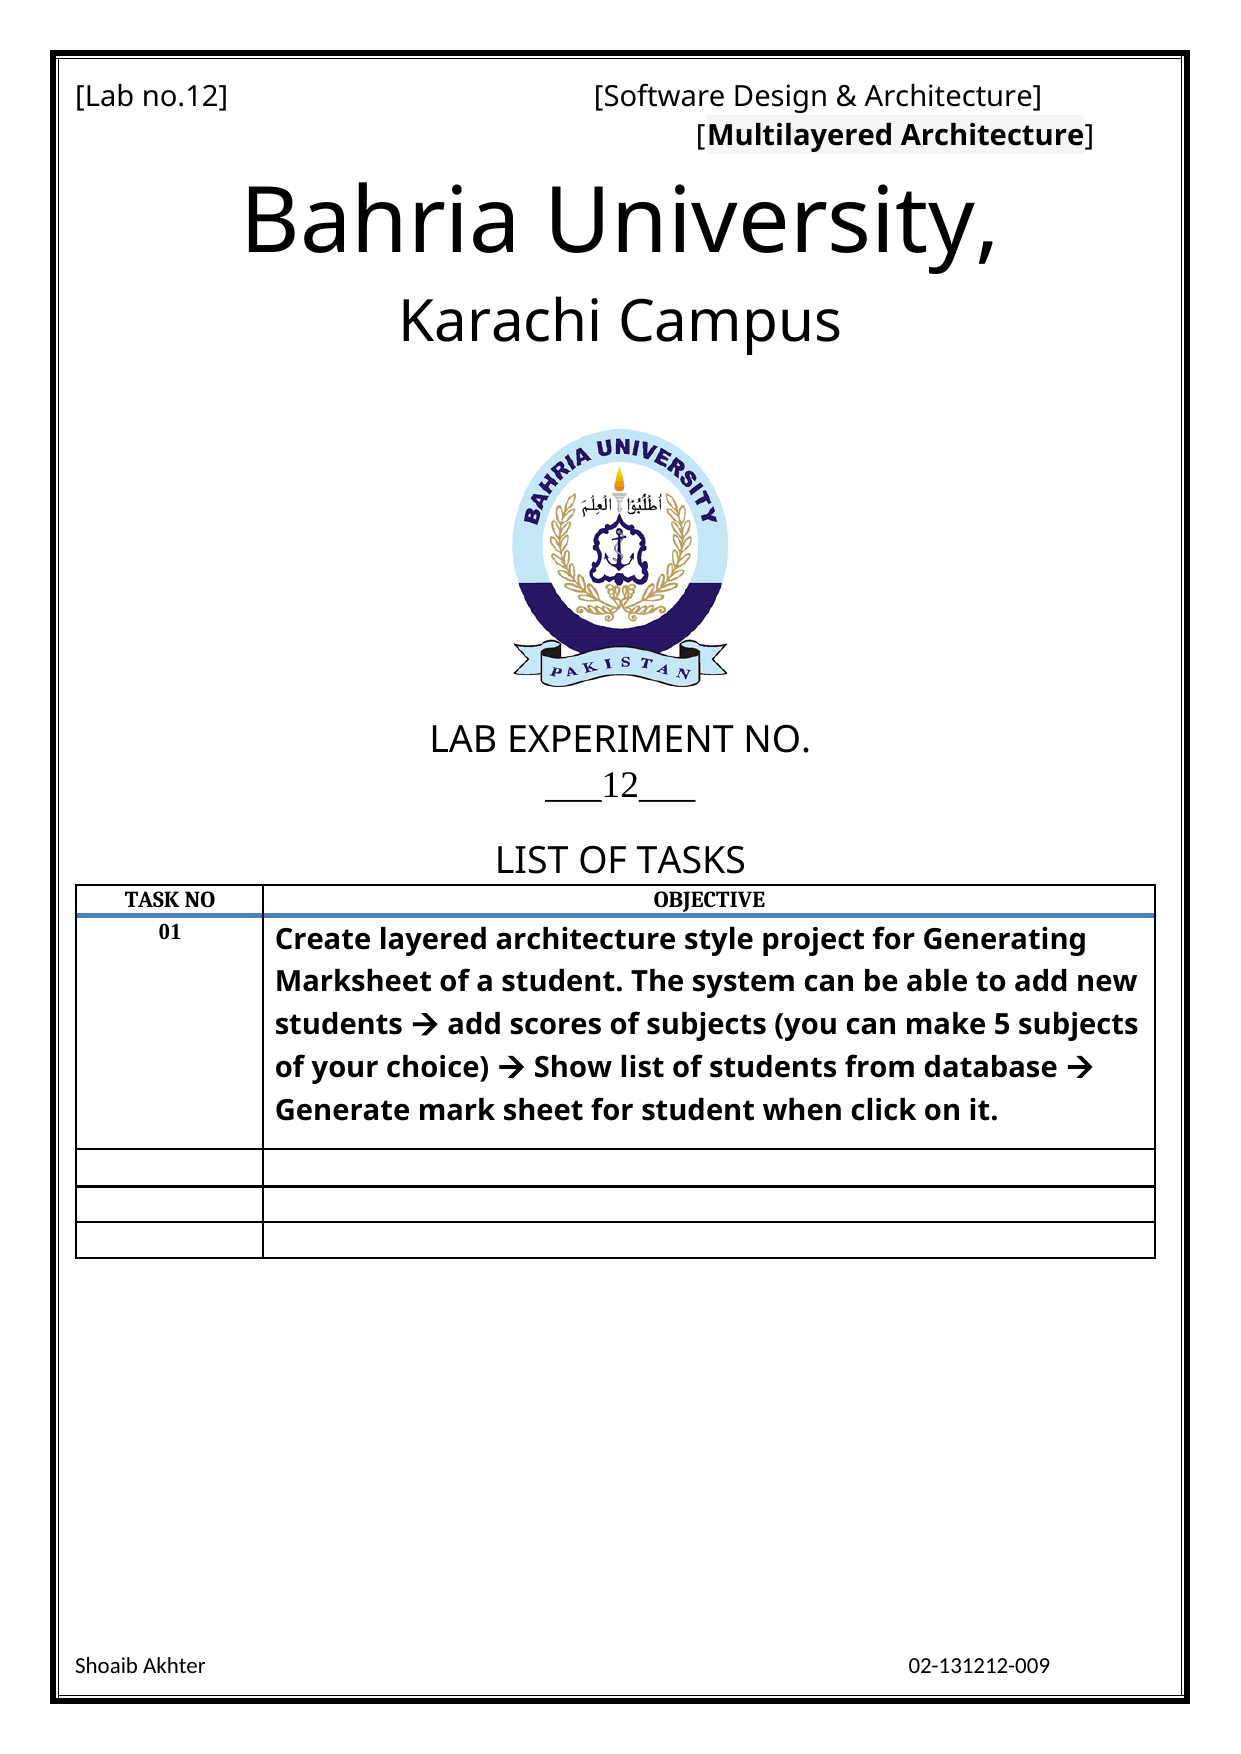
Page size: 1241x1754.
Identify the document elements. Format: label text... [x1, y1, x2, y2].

text Bahria University, [75, 154, 1165, 279]
text ___12___ [75, 763, 1165, 806]
picture [512, 429, 728, 687]
table_cell 01 [77, 918, 262, 1148]
table_header OBJECTIVE [264, 886, 1154, 913]
table_cell [77, 1223, 262, 1257]
table_cell [264, 1150, 1154, 1185]
table_cell [77, 1188, 262, 1221]
table_cell [264, 1223, 1154, 1257]
table_cell Create layered architecture style project for Generating Marksheet of a student. The system can be able to add new students add scores of subjects (you can make 5 subjects of your choice) Show list of students from database Generate mark sheet for student when click on it. [264, 918, 1154, 1148]
table_cell [77, 1150, 262, 1185]
table_header TASK NO [77, 886, 262, 913]
text Karachi Campus [75, 279, 1165, 359]
table_cell [264, 1188, 1154, 1221]
text LIST OF TASKS [75, 833, 1165, 884]
text LAB EXPERIMENT NO. [75, 712, 1165, 763]
